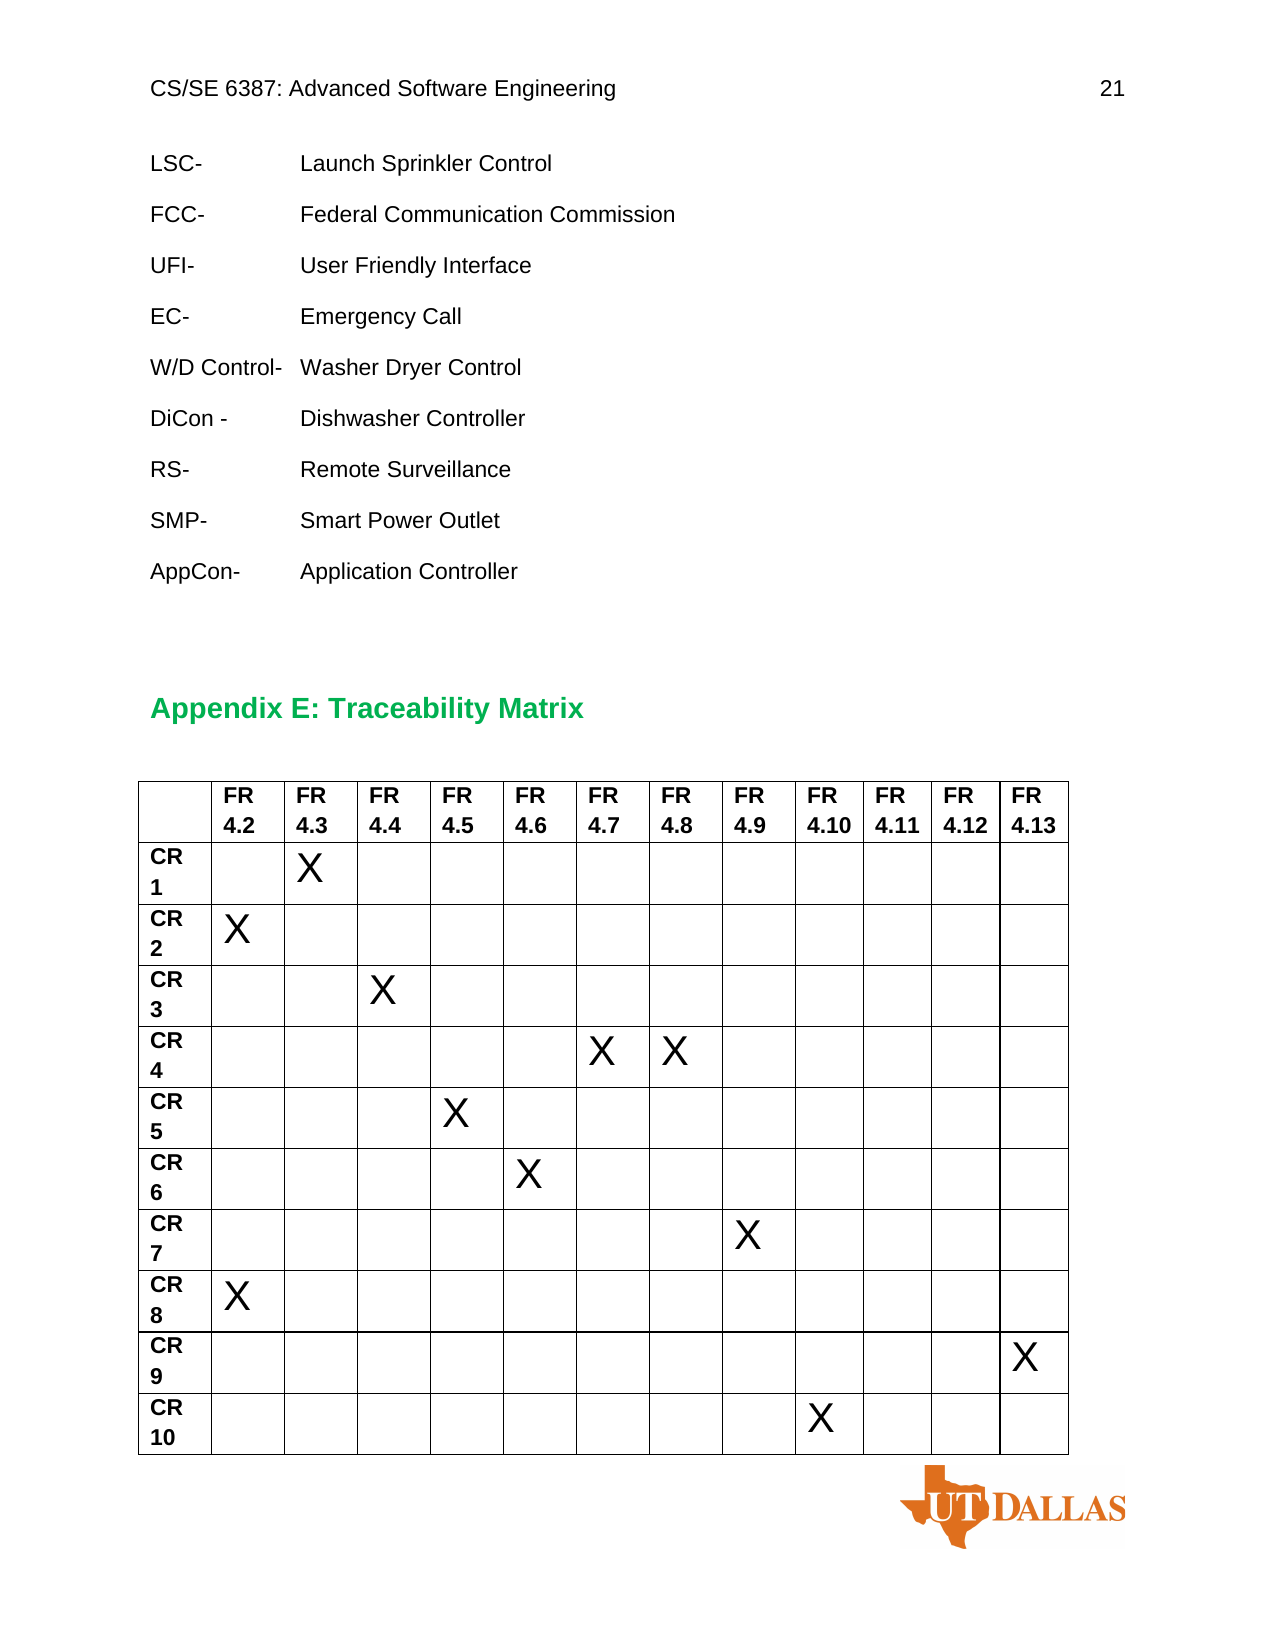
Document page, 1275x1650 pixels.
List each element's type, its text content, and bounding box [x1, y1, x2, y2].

table_cell [1001, 1027, 1068, 1087]
table_cell [212, 1210, 284, 1270]
table_cell [504, 1027, 576, 1087]
table_cell X [212, 1271, 284, 1331]
table_cell [358, 843, 430, 903]
table_cell [864, 1027, 931, 1087]
table_cell CR 2 [139, 905, 211, 964]
table_cell [504, 1333, 576, 1393]
table_header [139, 782, 211, 842]
table_cell [932, 1210, 999, 1270]
table_cell [932, 1394, 999, 1454]
table_cell [796, 1333, 863, 1393]
table_cell [650, 1210, 722, 1270]
table_cell [577, 966, 649, 1026]
table_cell [650, 1333, 722, 1393]
table_cell [932, 905, 999, 964]
table_cell [932, 1149, 999, 1209]
table_cell [723, 843, 795, 903]
table_cell [358, 1088, 430, 1148]
table_cell X [723, 1210, 795, 1270]
table_cell [723, 1149, 795, 1209]
table_cell [504, 1210, 576, 1270]
table_cell [650, 1088, 722, 1148]
table_cell CR 10 [139, 1394, 211, 1454]
table_cell [932, 1333, 999, 1393]
table_cell [723, 1027, 795, 1087]
table_cell [864, 966, 931, 1026]
table_cell [864, 1333, 931, 1393]
table_cell X [577, 1027, 649, 1087]
text DiCon - Dishwasher Controller [150, 405, 1125, 432]
table_cell [932, 843, 999, 903]
table_cell [285, 1394, 357, 1454]
table_cell [431, 1027, 503, 1087]
table_header FR 4.5 [431, 782, 503, 842]
table_cell [1001, 1149, 1068, 1209]
table_cell [212, 1333, 284, 1393]
table_header FR 4.3 [285, 782, 357, 842]
table_cell X [650, 1027, 722, 1087]
table_header FR 4.10 [796, 782, 863, 842]
table_cell [932, 966, 999, 1026]
text EC- Emergency Call [150, 303, 1125, 329]
table_cell [723, 1271, 795, 1331]
table_cell [650, 966, 722, 1026]
table_cell X [504, 1149, 576, 1209]
table_cell [1001, 1394, 1068, 1454]
table_cell [431, 1333, 503, 1393]
table_cell [285, 1271, 357, 1331]
table_cell [1001, 966, 1068, 1026]
table_cell X [212, 905, 284, 964]
table_cell [723, 1088, 795, 1148]
table_header FR 4.13 [1001, 782, 1068, 842]
table_cell [650, 905, 722, 964]
table_cell [723, 1394, 795, 1454]
table_header FR 4.9 [723, 782, 795, 842]
table_cell [504, 1088, 576, 1148]
table_cell [796, 843, 863, 903]
table_cell X [796, 1394, 863, 1454]
table_cell [796, 1027, 863, 1087]
table_cell [212, 1149, 284, 1209]
table_cell X [431, 1088, 503, 1148]
table_cell [358, 905, 430, 964]
table_cell CR 6 [139, 1149, 211, 1209]
text AppCon- Application Controller [150, 558, 1125, 585]
table_cell [358, 1333, 430, 1393]
table_cell [577, 1333, 649, 1393]
table_cell CR 4 [139, 1027, 211, 1087]
table_header FR 4.4 [358, 782, 430, 842]
table_cell [431, 1210, 503, 1270]
table_cell X [358, 966, 430, 1026]
table_cell [431, 966, 503, 1026]
table_cell [796, 905, 863, 964]
table_cell [796, 1271, 863, 1331]
table_cell [932, 1088, 999, 1148]
table_cell [723, 905, 795, 964]
picture [900, 1465, 1125, 1549]
table_cell [577, 843, 649, 903]
table_cell CR 7 [139, 1210, 211, 1270]
table_cell [932, 1027, 999, 1087]
table_cell [504, 966, 576, 1026]
table_cell [212, 1394, 284, 1454]
table_cell [723, 1333, 795, 1393]
table_cell [504, 843, 576, 903]
table_cell [1001, 1210, 1068, 1270]
table_cell [358, 1027, 430, 1087]
table_cell [577, 1088, 649, 1148]
text SMP- Smart Power Outlet [150, 507, 1125, 534]
table_cell CR 9 [139, 1333, 211, 1393]
table_cell CR 8 [139, 1271, 211, 1331]
text UFI- User Friendly Interface [150, 252, 1125, 278]
table_cell [723, 966, 795, 1026]
table_cell [864, 1210, 931, 1270]
table_cell [1001, 1271, 1068, 1331]
table_cell X [1001, 1333, 1068, 1393]
subtitle Appendix E: Traceability Matrix [150, 692, 1125, 725]
table_cell CR 1 [139, 843, 211, 903]
table_cell [285, 1088, 357, 1148]
table_cell [796, 1210, 863, 1270]
table_header FR 4.7 [577, 782, 649, 842]
table_cell [577, 1394, 649, 1454]
table_cell [431, 1394, 503, 1454]
text W/D Control- Washer Dryer Control [150, 354, 1125, 381]
table_cell [577, 905, 649, 964]
table_cell [212, 1088, 284, 1148]
table_cell [864, 1394, 931, 1454]
table_cell [431, 905, 503, 964]
table_cell [358, 1394, 430, 1454]
table_cell [650, 1149, 722, 1209]
table_cell [504, 1394, 576, 1454]
table_cell [864, 1149, 931, 1209]
table_header FR 4.11 [864, 782, 931, 842]
text LSC- Launch Sprinkler Control [150, 150, 1125, 176]
table_cell [864, 1271, 931, 1331]
table_cell [212, 1027, 284, 1087]
table_cell [650, 843, 722, 903]
table_cell [431, 843, 503, 903]
table_cell [212, 966, 284, 1026]
table_header FR 4.12 [932, 782, 999, 842]
table_header FR 4.6 [504, 782, 576, 842]
table_cell [1001, 905, 1068, 964]
table_cell [864, 1088, 931, 1148]
table_cell CR 5 [139, 1088, 211, 1148]
table_cell [796, 1149, 863, 1209]
table_cell [577, 1210, 649, 1270]
table_cell [358, 1210, 430, 1270]
table_cell [1001, 1088, 1068, 1148]
table_cell X [285, 843, 357, 903]
table_cell [1001, 843, 1068, 903]
table_cell [504, 1271, 576, 1331]
table_header FR 4.8 [650, 782, 722, 842]
table_cell [358, 1149, 430, 1209]
table_header FR 4.2 [212, 782, 284, 842]
table_cell [285, 1149, 357, 1209]
table_cell [577, 1271, 649, 1331]
table_cell [285, 1333, 357, 1393]
table_cell [212, 843, 284, 903]
table_cell [285, 1210, 357, 1270]
table_cell [796, 966, 863, 1026]
table_cell [358, 1271, 430, 1331]
table_cell [431, 1149, 503, 1209]
table_cell [285, 905, 357, 964]
table_cell [285, 966, 357, 1026]
table_cell [577, 1149, 649, 1209]
table_cell [650, 1394, 722, 1454]
text FCC- Federal Communication Commission [150, 201, 1125, 227]
table_cell [932, 1271, 999, 1331]
table_cell [285, 1027, 357, 1087]
table_cell [864, 905, 931, 964]
table_cell [864, 843, 931, 903]
table_cell [431, 1271, 503, 1331]
table_cell [650, 1271, 722, 1331]
table_cell [796, 1088, 863, 1148]
table_cell CR 3 [139, 966, 211, 1026]
table_cell [504, 905, 576, 964]
text RS- Remote Surveillance [150, 456, 1125, 483]
